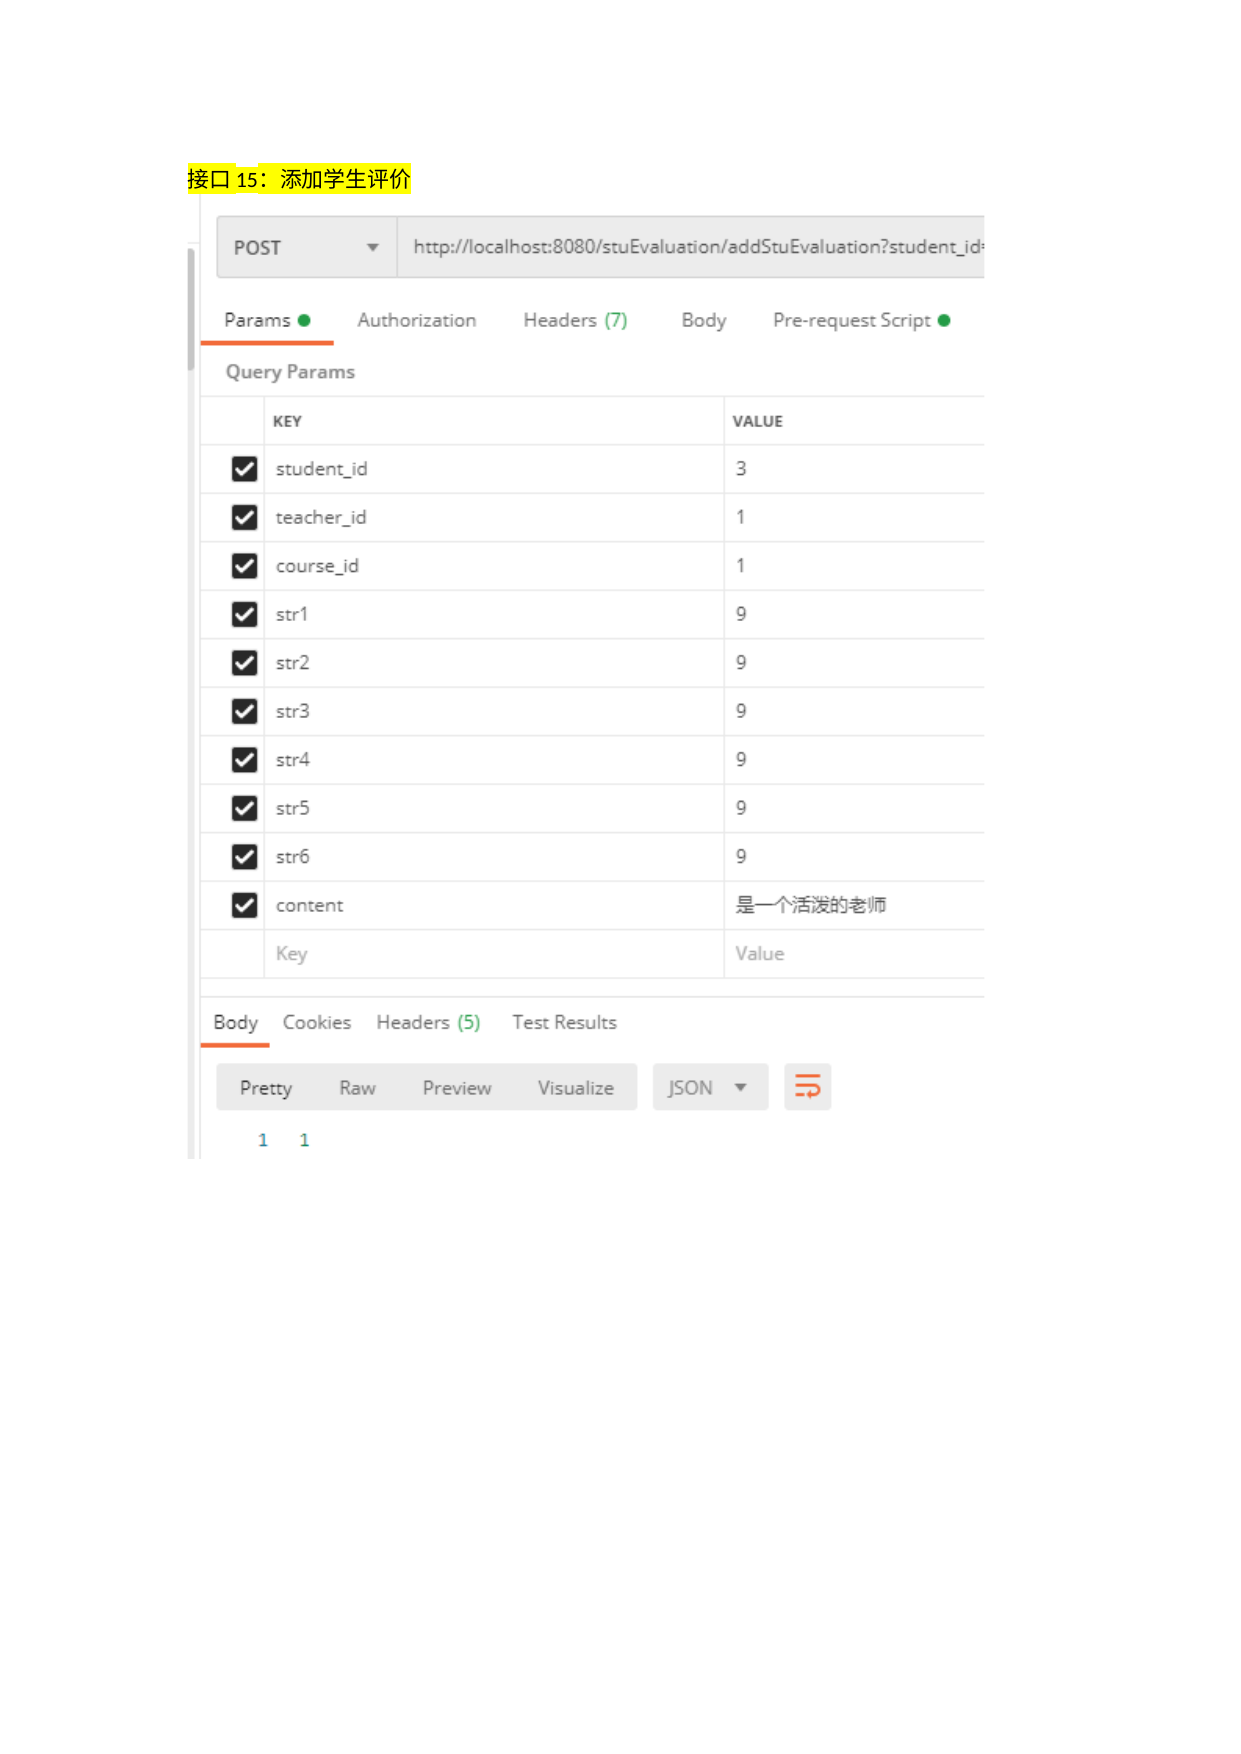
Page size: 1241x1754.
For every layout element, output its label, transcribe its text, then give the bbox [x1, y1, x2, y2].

text 接口15：添加学生评价 [187, 162, 1053, 194]
picture [187, 194, 985, 1159]
